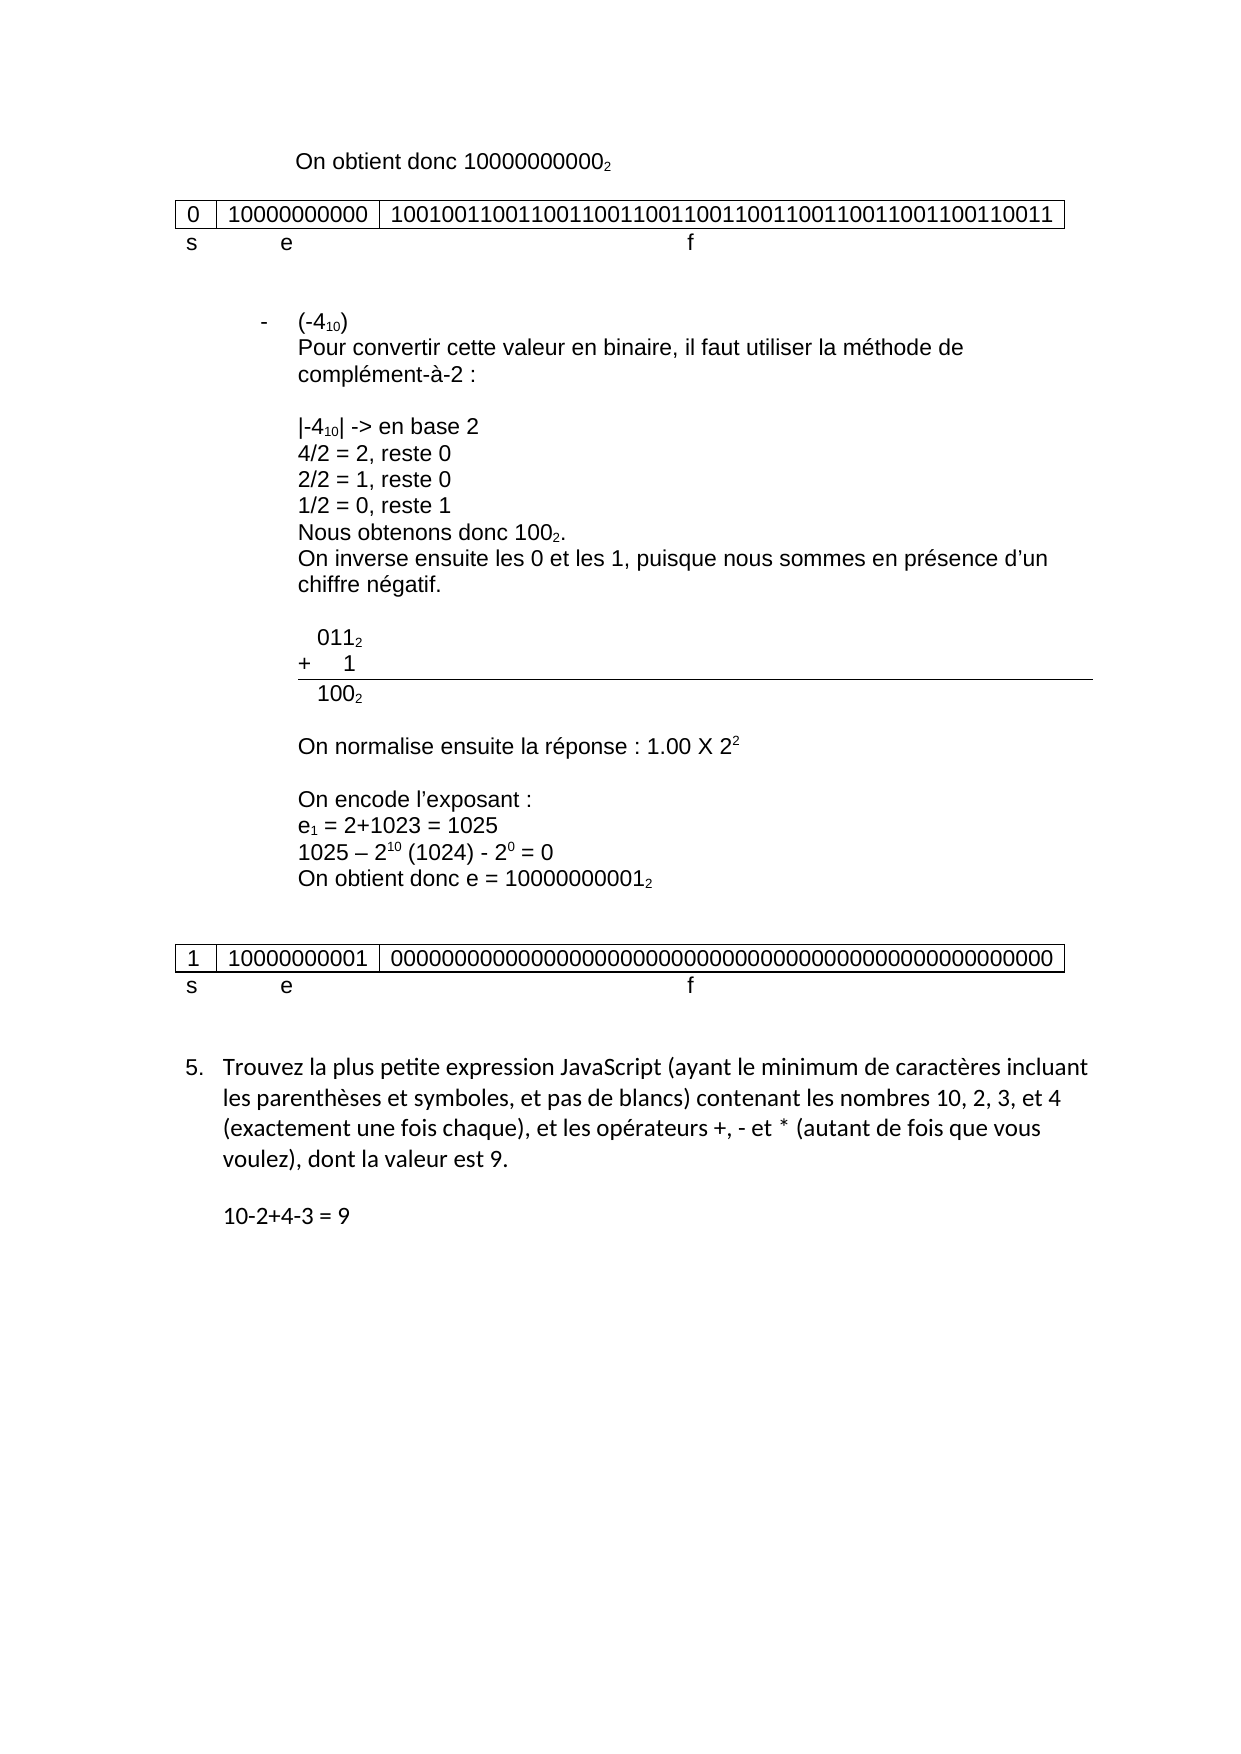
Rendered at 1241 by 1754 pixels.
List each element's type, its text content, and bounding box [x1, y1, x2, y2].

list 4/2 = 2, reste 0 [298, 439, 1093, 466]
list 1/2 = 0, reste 1 [298, 492, 1093, 519]
list 0112 [298, 624, 1093, 650]
list On inverse ensuite les 0 et les 1, puisque nous sommes en présence d’un chiffre négatif. [298, 545, 1093, 598]
text On obtient donc 100000000002 [295, 148, 1093, 174]
table_header 10000000000 [217, 201, 379, 228]
list 1025 – 210 (1024) - 20 = 0 [298, 838, 1093, 865]
list On obtient donc e = 100000000012 [298, 865, 1093, 891]
text s e f [148, 229, 1093, 255]
list |-410| -> en base 2 [298, 413, 1093, 439]
table_header 1001001100110011001100110011001100110011001100110011 [380, 201, 1064, 228]
list On encode l’exposant : [298, 786, 1093, 812]
list + 1 [298, 650, 1093, 679]
list Trouvez la plus petite expression JavaScript (ayant le minimum de caractères incluant les parenthèses et symboles, et pas de blancs) contenant les nombres 10, 2, 3, et 4 (exactement une fois chaque), et les opérateurs +, - et * (autant de fois que vous voulez), dont la valeur est 9. [185, 1051, 1093, 1173]
list 1002 [298, 680, 1093, 707]
list Pour convertir cette valeur en binaire, il faut utiliser la méthode de complément-à-2 : [298, 334, 1093, 387]
list e1 = 2+1023 = 1025 [298, 812, 1093, 838]
table_header 0 [176, 201, 216, 228]
table_header 10000000001 [217, 945, 379, 971]
table_header 1 [176, 945, 216, 971]
list On normalise ensuite la réponse : 1.00 X 22 [298, 733, 1093, 759]
table_header 0000000000000000000000000000000000000000000000000000 [380, 945, 1064, 971]
list 10-2+4-3 = 9 [223, 1200, 1093, 1230]
list (-410) [260, 308, 1093, 334]
text s e f [148, 972, 1093, 999]
list Nous obtenons donc 1002. [298, 519, 1093, 545]
list 2/2 = 1, reste 0 [298, 466, 1093, 492]
